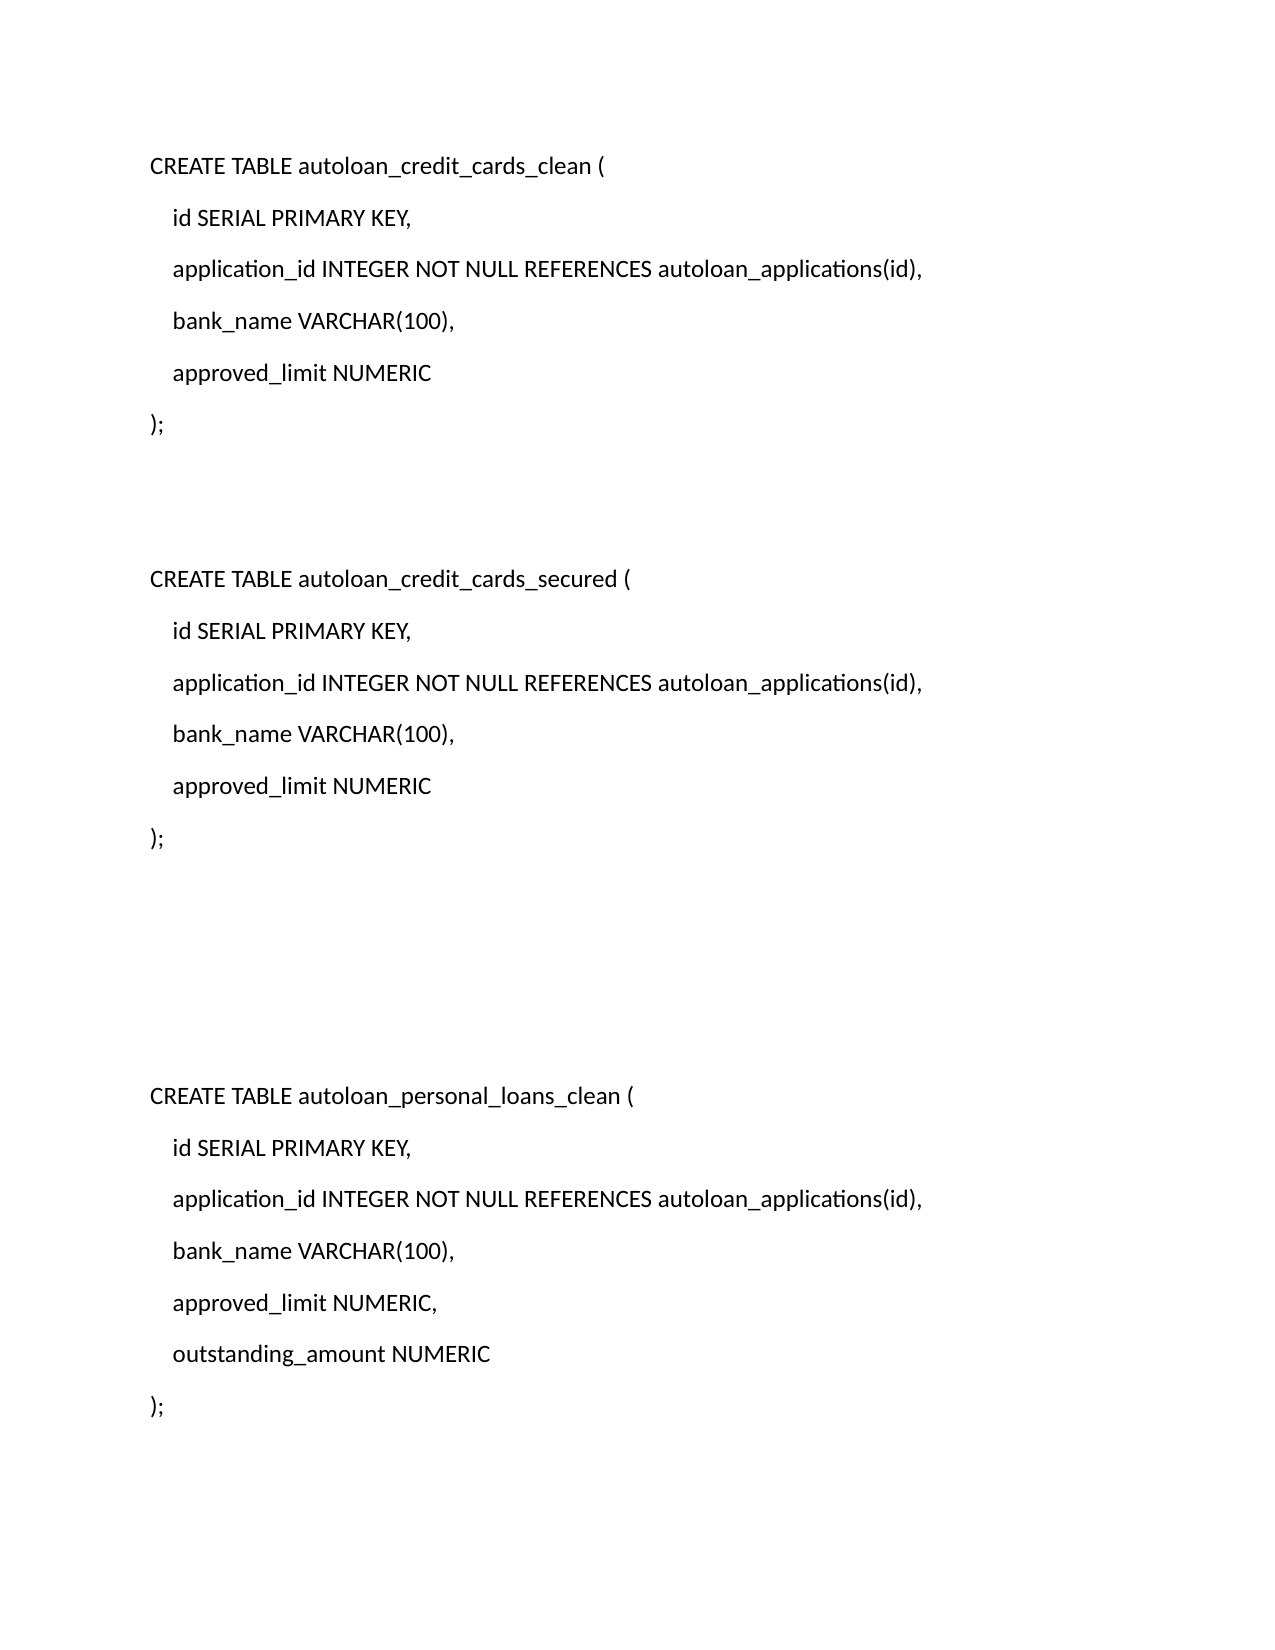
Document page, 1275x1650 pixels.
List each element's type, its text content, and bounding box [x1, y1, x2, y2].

text CREATE TABLE autoloan_credit_cards_secured ( [150, 563, 1125, 594]
text bank_name VARCHAR(100), [150, 718, 1125, 749]
text application_id INTEGER NOT NULL REFERENCES autoloan_applications(id), [150, 253, 1125, 284]
text ); [150, 408, 1125, 439]
text ); [150, 1390, 1125, 1421]
text application_id INTEGER NOT NULL REFERENCES autoloan_applications(id), [150, 667, 1125, 697]
text CREATE TABLE autoloan_credit_cards_clean ( [150, 150, 1125, 181]
text approved_limit NUMERIC, [150, 1287, 1125, 1317]
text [150, 1183, 1125, 1214]
text id SERIAL PRIMARY KEY, [150, 1132, 1125, 1162]
text approved_limit NUMERIC [150, 357, 1125, 387]
text id SERIAL PRIMARY KEY, [150, 202, 1125, 232]
text bank_name VARCHAR(100), [150, 1235, 1125, 1266]
text id SERIAL PRIMARY KEY, [150, 615, 1125, 646]
text CREATE TABLE autoloan_personal_loans_clean ( [150, 1080, 1125, 1111]
text outstanding_amount NUMERIC [150, 1338, 1125, 1369]
text bank_name VARCHAR(100), [150, 305, 1125, 336]
text approved_limit NUMERIC [150, 770, 1125, 801]
text ); [150, 822, 1125, 852]
